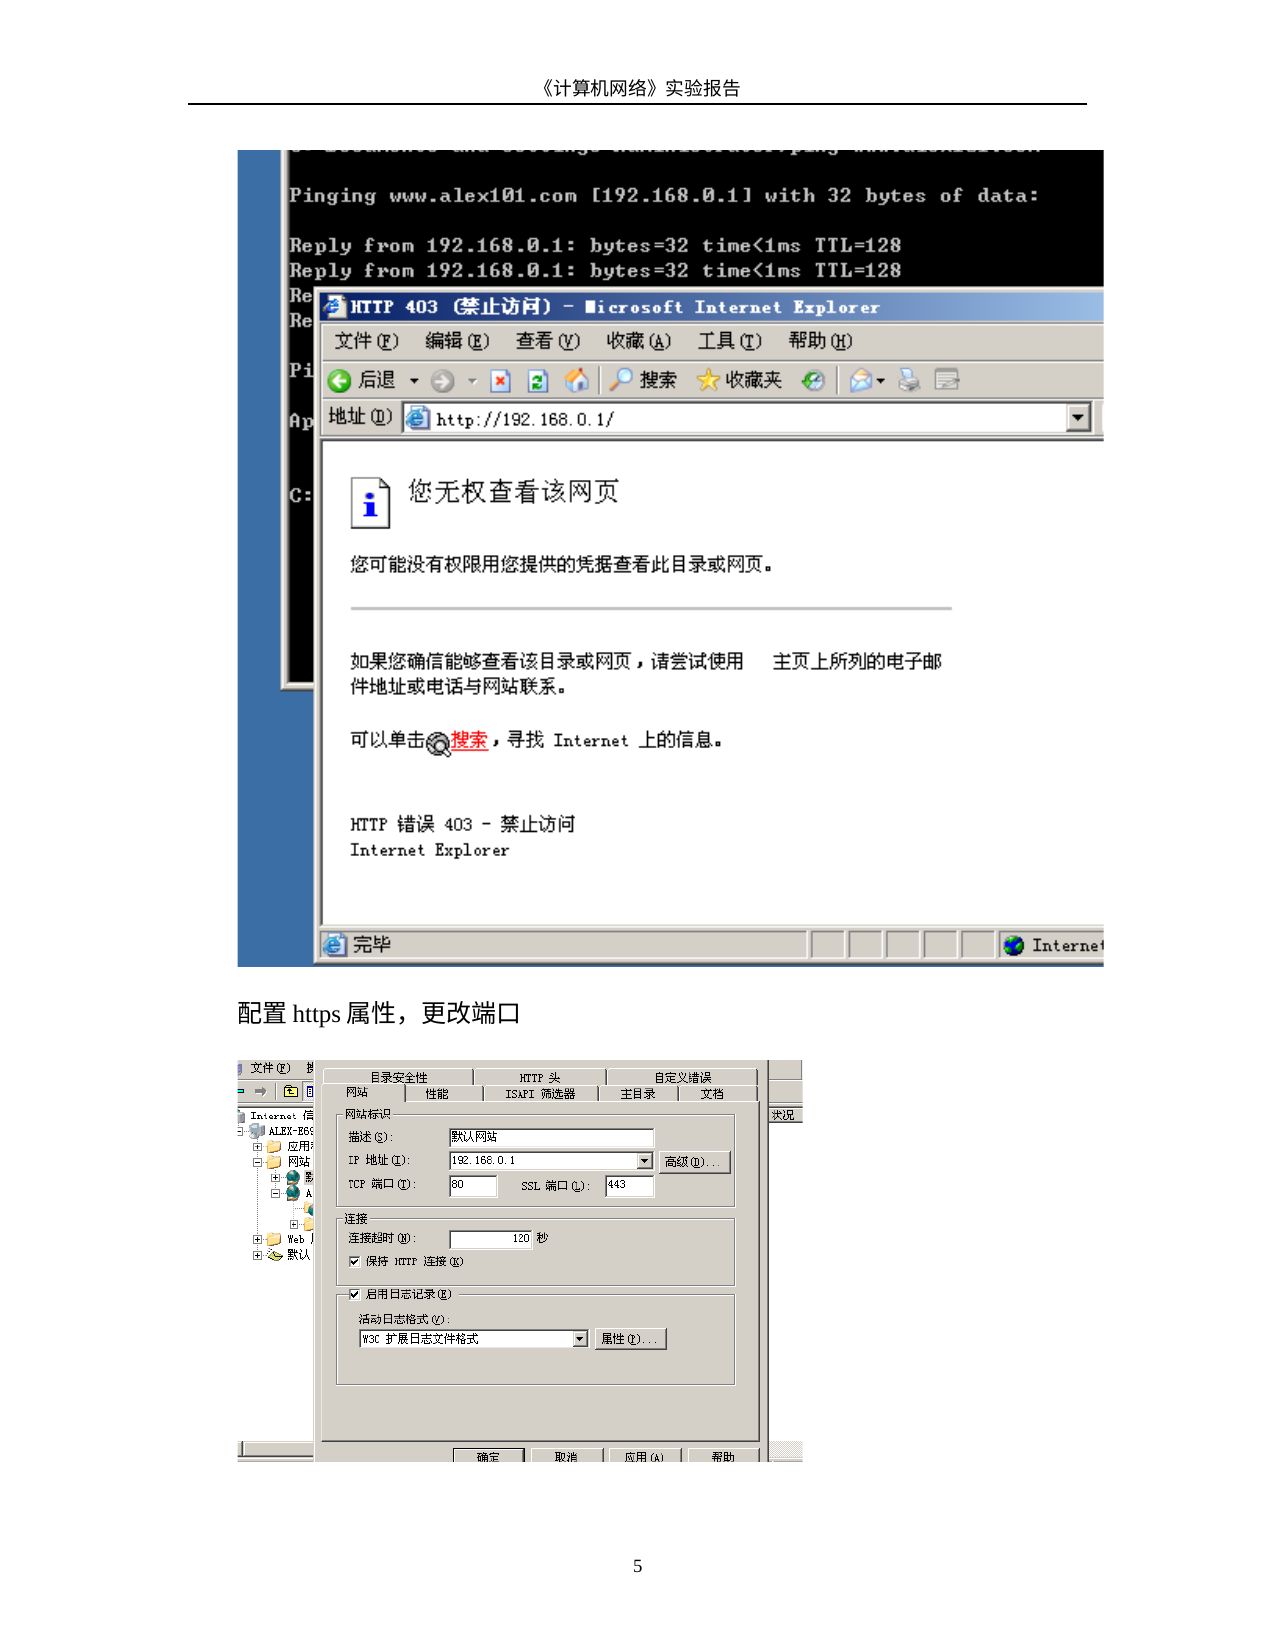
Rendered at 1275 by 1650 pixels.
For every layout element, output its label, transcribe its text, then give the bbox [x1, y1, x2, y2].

list 配置https属性，更改端口 [187, 994, 1087, 1030]
picture [237, 150, 1104, 967]
picture [237, 1060, 803, 1462]
